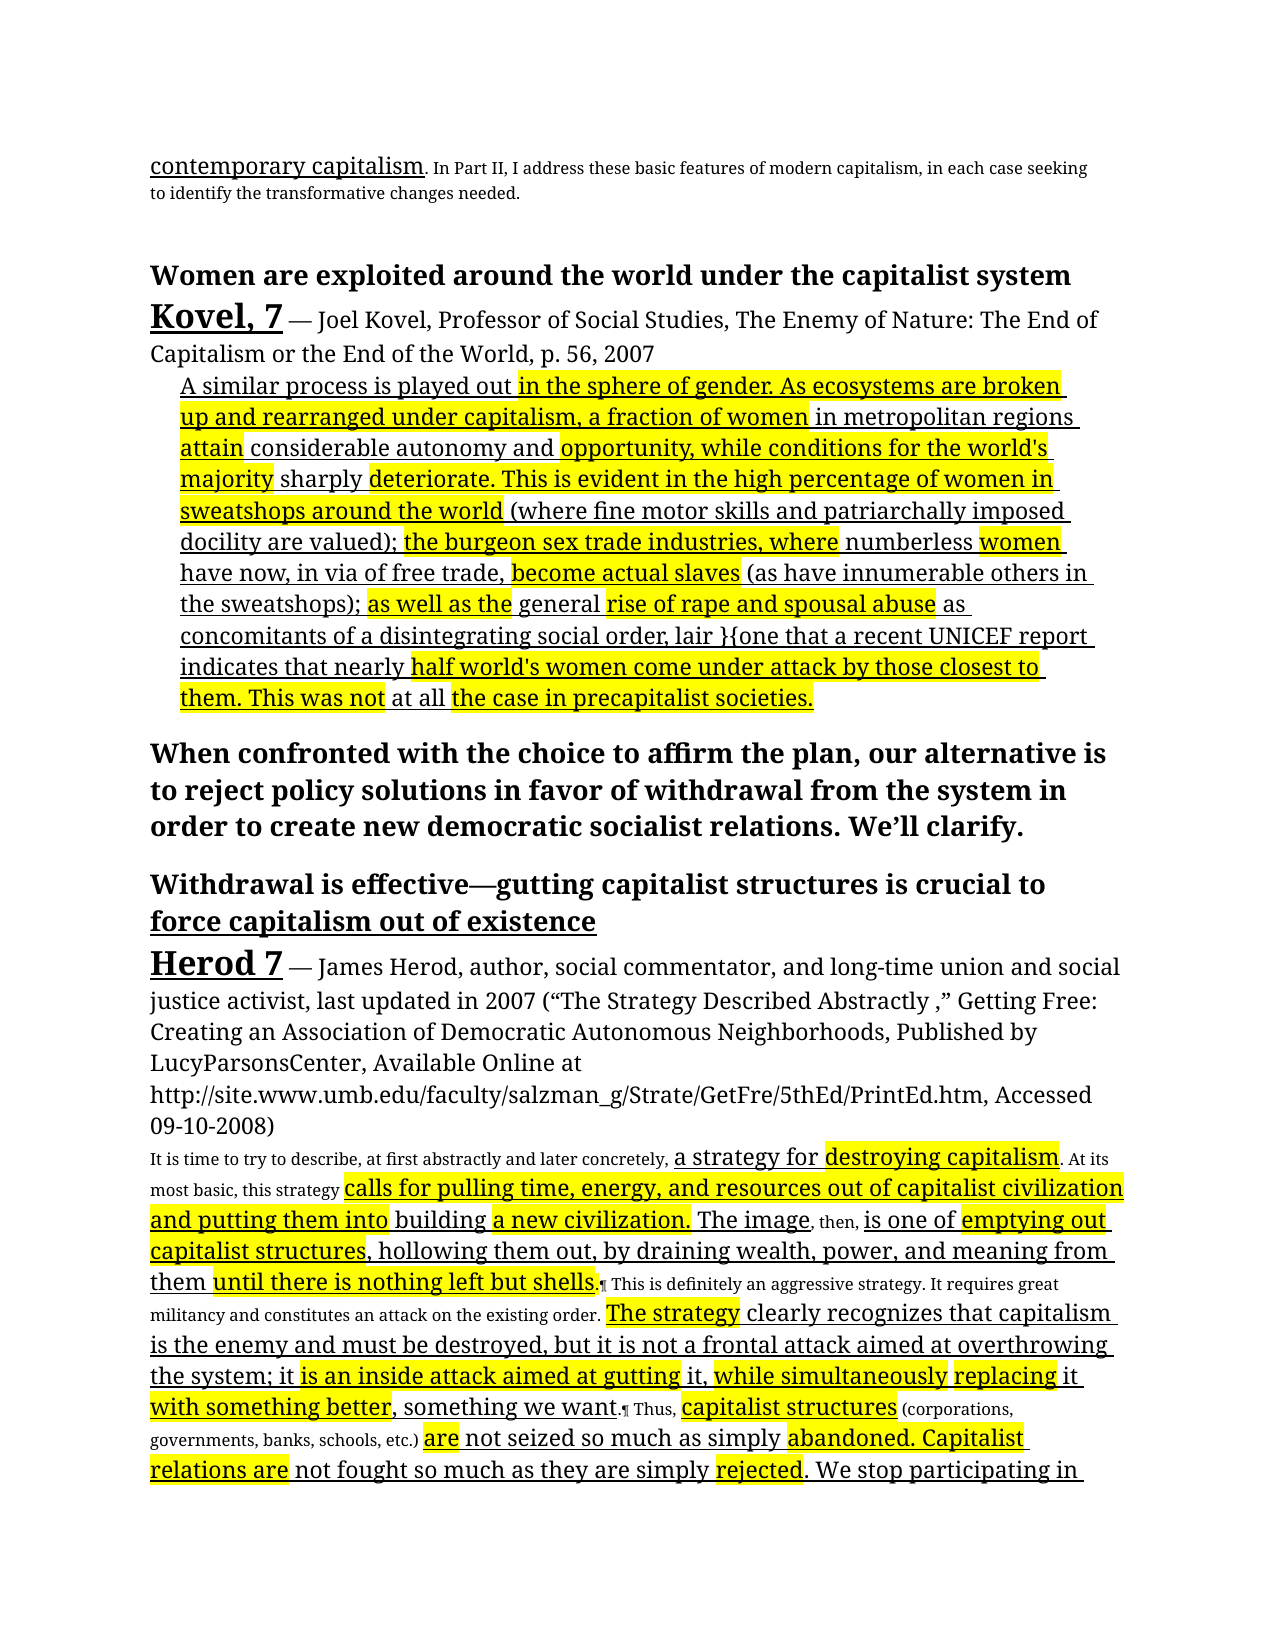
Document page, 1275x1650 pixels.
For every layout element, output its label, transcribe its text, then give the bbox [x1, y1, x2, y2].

subtitle When confronted with the choice to affirm the plan, our alternative is to reject policy solutions in favor of withdrawal from the system in order to create new democratic socialist relations. We’ll clarify. [150, 734, 1125, 845]
text Kovel, 7 — Joel Kovel, Professor of Social Studies, The Enemy of Nature: The End of Capitalism or the End of the World, p. 56, 2007 [150, 293, 1125, 369]
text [150, 1141, 1125, 1485]
text Herod 7 — James Herod, author, social commentator, and long-time union and social justice activist, last updated in 2007 (“The Strategy Described Abstractly ,” Getting Free: Creating an Association of Democratic Autonomous Neighborhoods, Published by LucyParsonsCenter, Available Online at http://site.www.umb.edu/faculty/salzman_g/Strate/GetFre/5thEd/PrintEd.htm, Accessed 09-10-2008) [150, 939, 1125, 1141]
text A similar process is played out in the sphere of gender. As ecosystems are broken up and rearranged under capitalism, a fraction of women in metropolitan regions attain considerable autonomy and opportunity, while conditions for the world's majority sharply deteriorate. This is evident in the high percentage of women in sweatshops around the world (where fine motor skills and patriarchally imposed docility are valued); the burgeon sex trade industries, where numberless women have now, in via of free trade, become actual slaves (as have innumerable others in the sweatshops); as well as the general rise of rape and spousal abuse as concomitants of a disintegrating social order, lair }{one that a recent UNICEF report indicates that nearly half world's women come under attack by those closest to them. This was not at all the case in precapitalist societies. [180, 369, 1095, 646]
text A similar process is played out in the sphere of gender. As ecosystems are broken up and rearranged under capitalism, a fraction of women in metropolitan regions attain considerable autonomy and opportunity, while conditions for the world's majority sharply deteriorate. This is evident in the high percentage of women in sweatshops around the world (where fine motor skills and patriarchally imposed docility are valued); the burgeon sex trade industries, where numberless women have now, in via of free trade, become actual slaves (as have innumerable others in the sweatshops); as well as the general rise of rape and spousal abuse as concomitants of a disintegrating social order, lair }{one that a recent UNICEF report indicates that nearly half world's women come under attack by those closest to them. This was not at all the case in precapitalist societies. [180, 648, 1095, 713]
subtitle Women are exploited around the world under the capitalist system [150, 256, 1125, 293]
subtitle Withdrawal is effective—gutting capitalist structures is crucial to force capitalism out of existence [150, 866, 1125, 939]
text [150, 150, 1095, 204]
